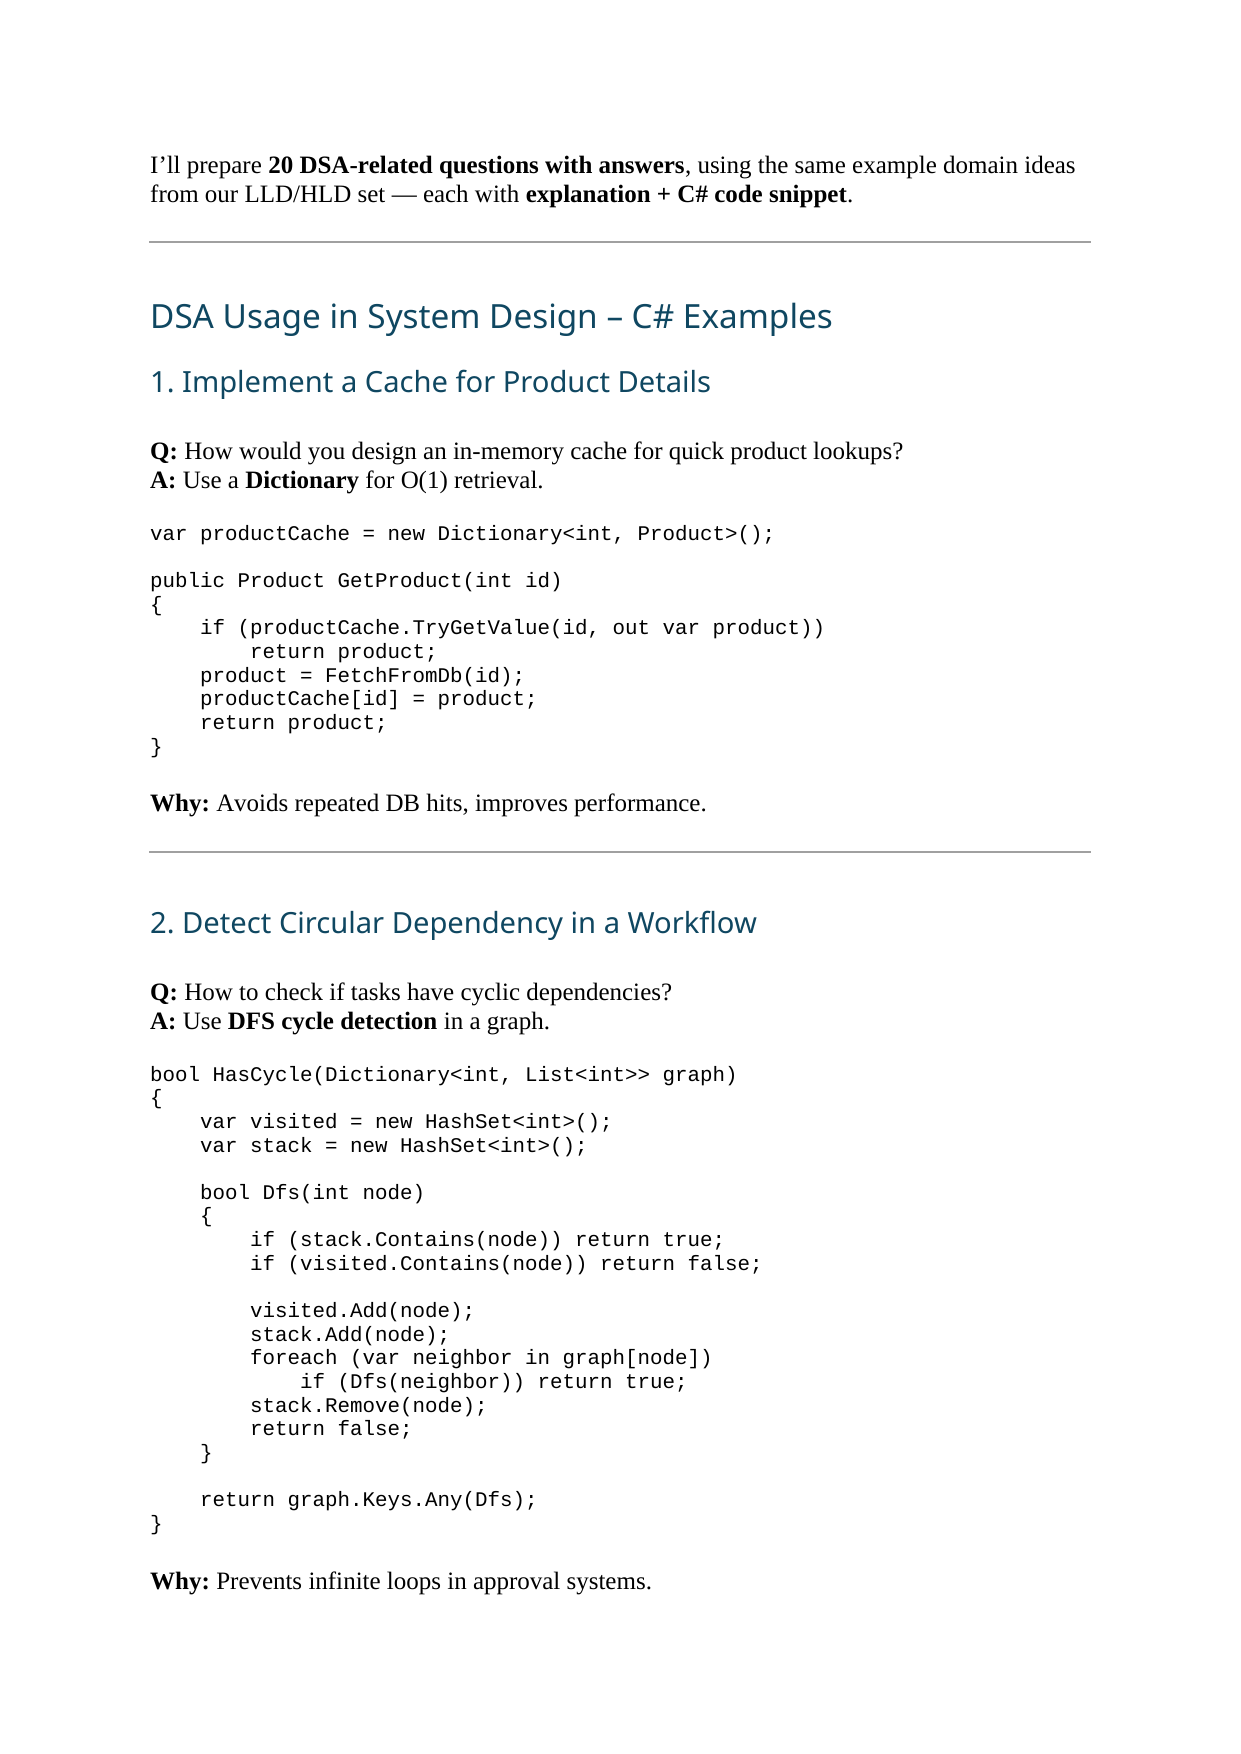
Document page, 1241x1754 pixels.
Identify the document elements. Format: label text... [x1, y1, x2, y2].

text visited.Add(node); [150, 1300, 1090, 1324]
text var stack = new HashSet<int>(); [150, 1134, 1090, 1158]
text return product; [150, 712, 1090, 736]
text foreach (var neighbor in graph[node]) [150, 1347, 1090, 1371]
text Q: How would you design an in-memory cache for quick product lookups? A: Use a Dictionary for O(1) retrieval. [150, 436, 1090, 494]
text if (visited.Contains(node)) return false; [150, 1253, 1090, 1276]
text var productCache = new Dictionary<int, Product>(); [150, 523, 1090, 546]
text Why: Prevents infinite loops in approval systems. [150, 1566, 1090, 1594]
text return graph.Keys.Any(Dfs); [150, 1489, 1090, 1513]
text return false; [150, 1418, 1090, 1442]
text var visited = new HashSet<int>(); [150, 1111, 1090, 1134]
text { [150, 1087, 1090, 1111]
text if (productCache.TryGetValue(id, out var product)) [150, 617, 1090, 641]
text Why: Avoids repeated DB hits, improves performance. [150, 788, 1090, 817]
text bool HasCycle(Dictionary<int, List<int>> graph) [150, 1064, 1090, 1087]
text if (stack.Contains(node)) return true; [150, 1229, 1090, 1253]
text public Product GetProduct(int id) [150, 570, 1090, 594]
text return product; [150, 641, 1090, 665]
text product = FetchFromDb(id); [150, 665, 1090, 688]
subtitle 1. Implement a Cache for Product Details [150, 361, 1090, 401]
text } [150, 1513, 1090, 1537]
subtitle 2. Detect Circular Dependency in a Workflow [150, 902, 1090, 942]
text productCache[id] = product; [150, 688, 1090, 712]
subtitle DSA Usage in System Design – C# Examples [150, 292, 1090, 338]
text { [150, 1206, 1090, 1229]
text bool Dfs(int node) [150, 1182, 1090, 1206]
text { [150, 594, 1090, 617]
text if (Dfs(neighbor)) return true; [150, 1371, 1090, 1395]
text stack.Add(node); [150, 1324, 1090, 1347]
text } [150, 736, 1090, 759]
text stack.Remove(node); [150, 1395, 1090, 1418]
text I’ll prepare 20 DSA-related questions with answers, using the same example domain ideas from our LLD/HLD set — each with explanation + C# code snippet. [150, 150, 1090, 207]
text } [150, 1442, 1090, 1466]
text Q: How to check if tasks have cyclic dependencies? A: Use DFS cycle detection in a graph. [150, 977, 1090, 1034]
